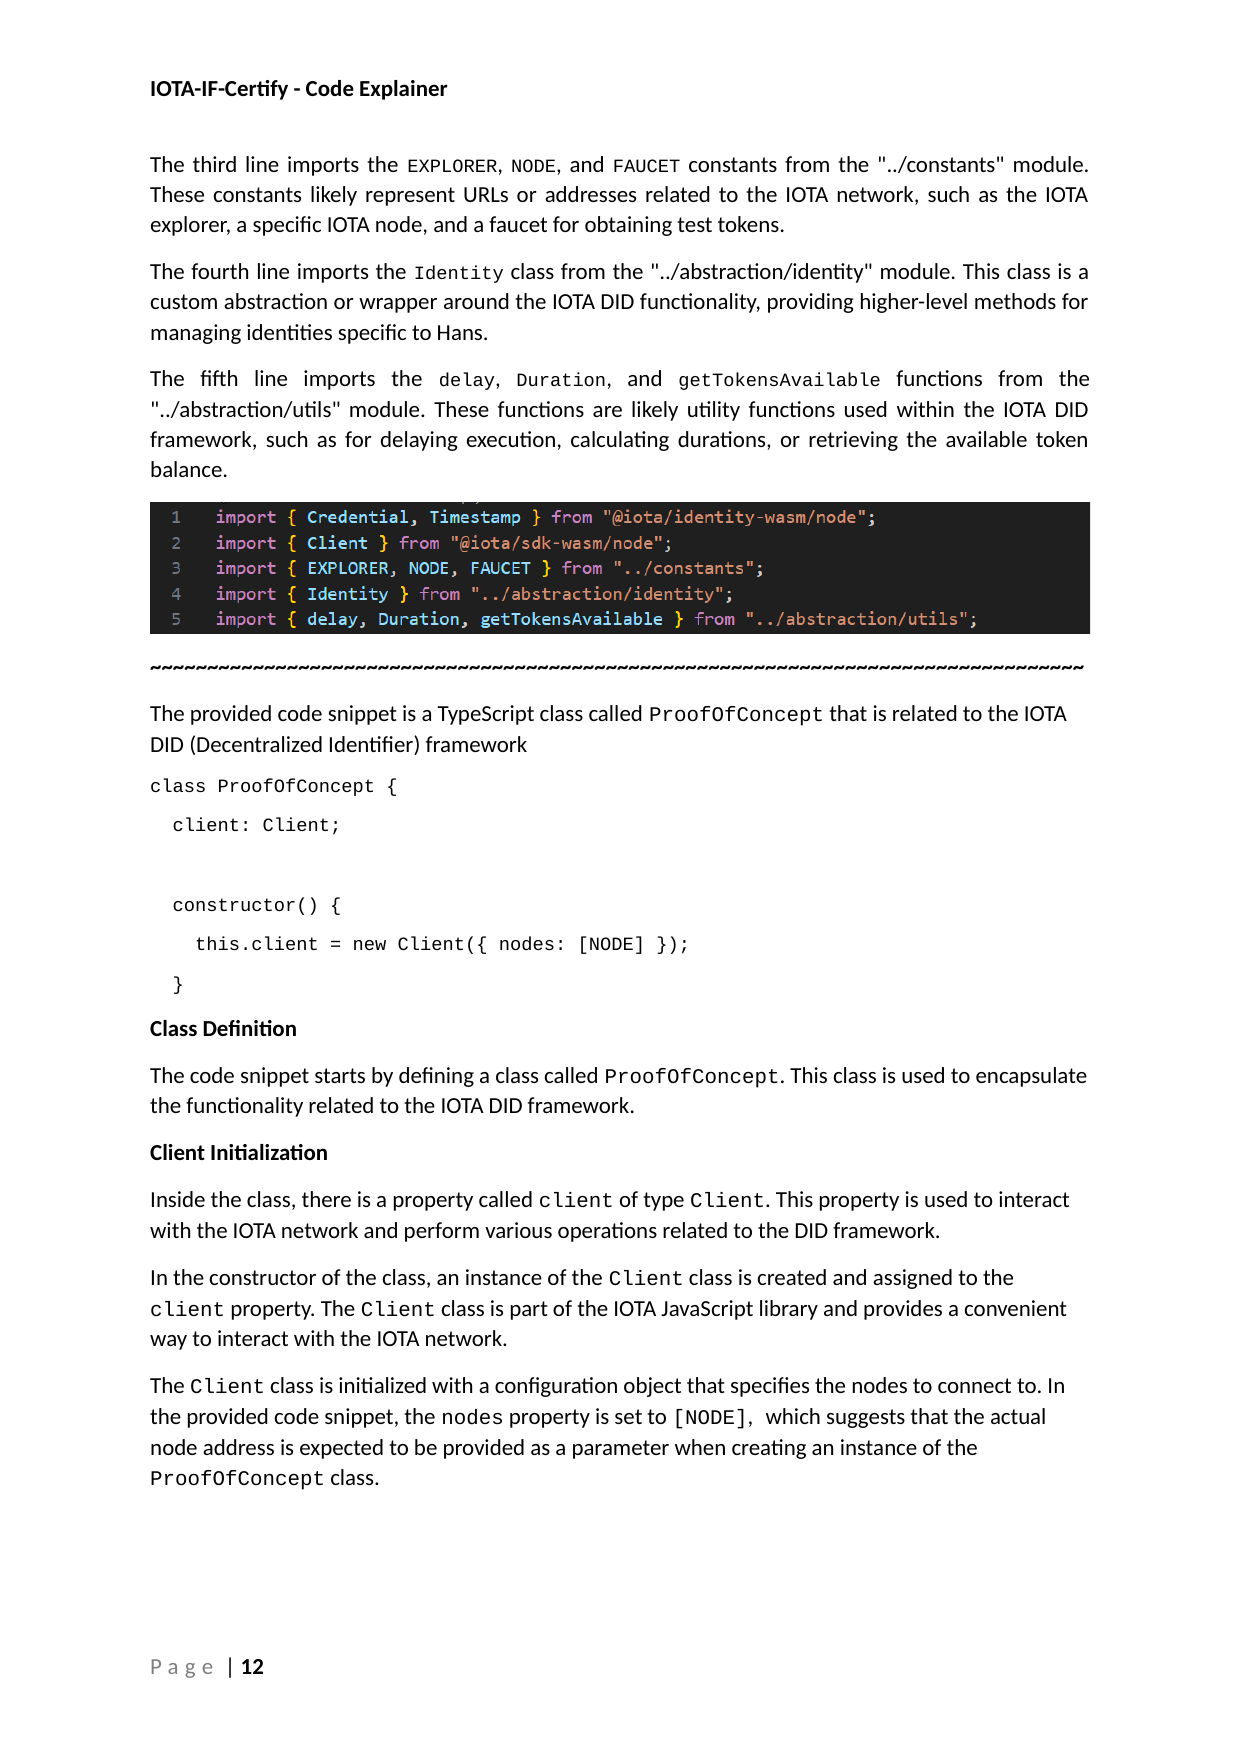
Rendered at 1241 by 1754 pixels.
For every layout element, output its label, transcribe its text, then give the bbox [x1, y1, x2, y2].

text Class Definition [150, 1014, 1090, 1042]
text ~~~~~~~~~~~~~~~~~~~~~~~~~~~~~~~~~~~~~~~~~~~~~~~~~~~~~~~~~~~~~~~~~~~~~~~~~~~~~~~~~~ [150, 652, 1090, 680]
text The provided code snippet is a TypeScript class called ProofOfConcept that is related to the IOTA DID (Decentralized Identifier) framework [150, 699, 1090, 758]
text constructor() { [150, 895, 1090, 917]
picture [150, 502, 1091, 634]
text The code snippet starts by defining a class called ProofOfConcept. This class is used to encapsulate the functionality related to the IOTA DID framework. [150, 1061, 1090, 1120]
text The fifth line imports the delay, Duration, and getTokensAvailable functions from the "../abstraction/utils" module. These functions are likely utility functions used within the IOTA DID framework, such as for delaying execution, calculating durations, or retrieving the available token balance. [150, 364, 1090, 483]
text this.client = new Client({ nodes: [NODE] }); [150, 935, 1090, 956]
text In the constructor of the class, an instance of the Client class is created and assigned to the client property. The Client class is part of the IOTA JavaScript library and provides a convenient way to interact with the IOTA network. [150, 1263, 1090, 1352]
text class ProofOfConcept { [150, 777, 1090, 798]
text Client Initialization [150, 1138, 1090, 1167]
text The fourth line imports the Identity class from the "../abstraction/identity" module. This class is a custom abstraction or wrapper around the IOTA DID functionality, providing higher-level methods for managing identities specific to Hans. [150, 257, 1090, 346]
text The third line imports the EXPLORER, NODE, and FAUCET constants from the "../constants" module. These constants likely represent URLs or addresses related to the IOTA network, such as the IOTA explorer, a specific IOTA node, and a faucet for obtaining test tokens. [150, 150, 1090, 238]
text Inside the class, there is a property called client of type Client. This property is used to interact with the IOTA network and perform various operations related to the DID framework. [150, 1185, 1090, 1244]
text } [150, 974, 1090, 996]
text client: Client; [150, 816, 1090, 837]
text The Client class is initialized with a configuration object that specifies the nodes to connect to. In the provided code snippet, the nodes property is set to [NODE], which suggests that the actual node address is expected to be provided as a parameter when creating an instance of the ProofOfConcept class. [150, 1371, 1090, 1492]
